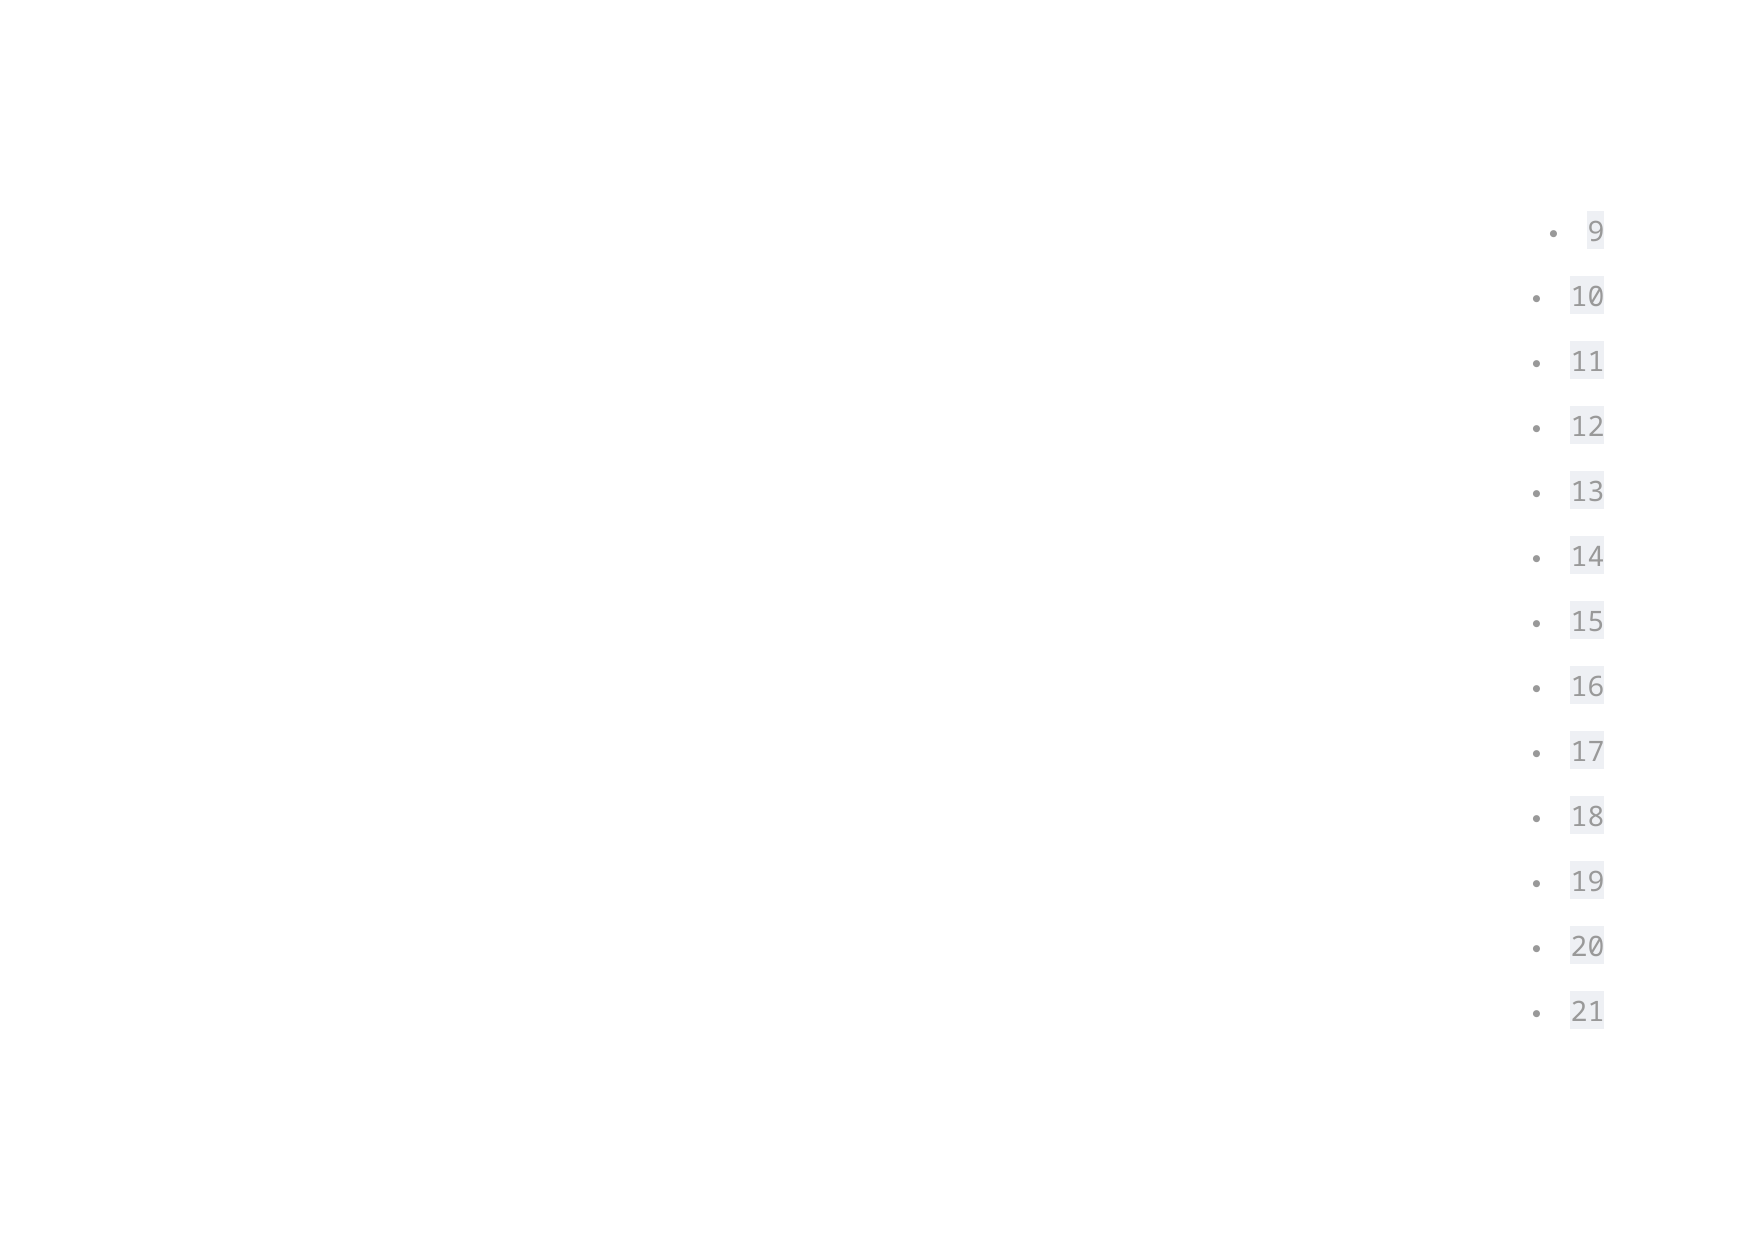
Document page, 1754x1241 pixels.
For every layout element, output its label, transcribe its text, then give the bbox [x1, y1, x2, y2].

list 9 [112, 198, 1604, 263]
list 21 [112, 978, 1604, 1043]
list 20 [112, 913, 1604, 978]
list 10 [112, 263, 1604, 328]
list 14 [112, 523, 1604, 588]
list 15 [112, 588, 1604, 653]
list 12 [112, 393, 1604, 458]
list 19 [112, 848, 1604, 913]
list 16 [112, 653, 1604, 718]
list 18 [112, 783, 1604, 848]
list 13 [112, 458, 1604, 523]
list 17 [112, 718, 1604, 783]
list 11 [112, 328, 1604, 393]
